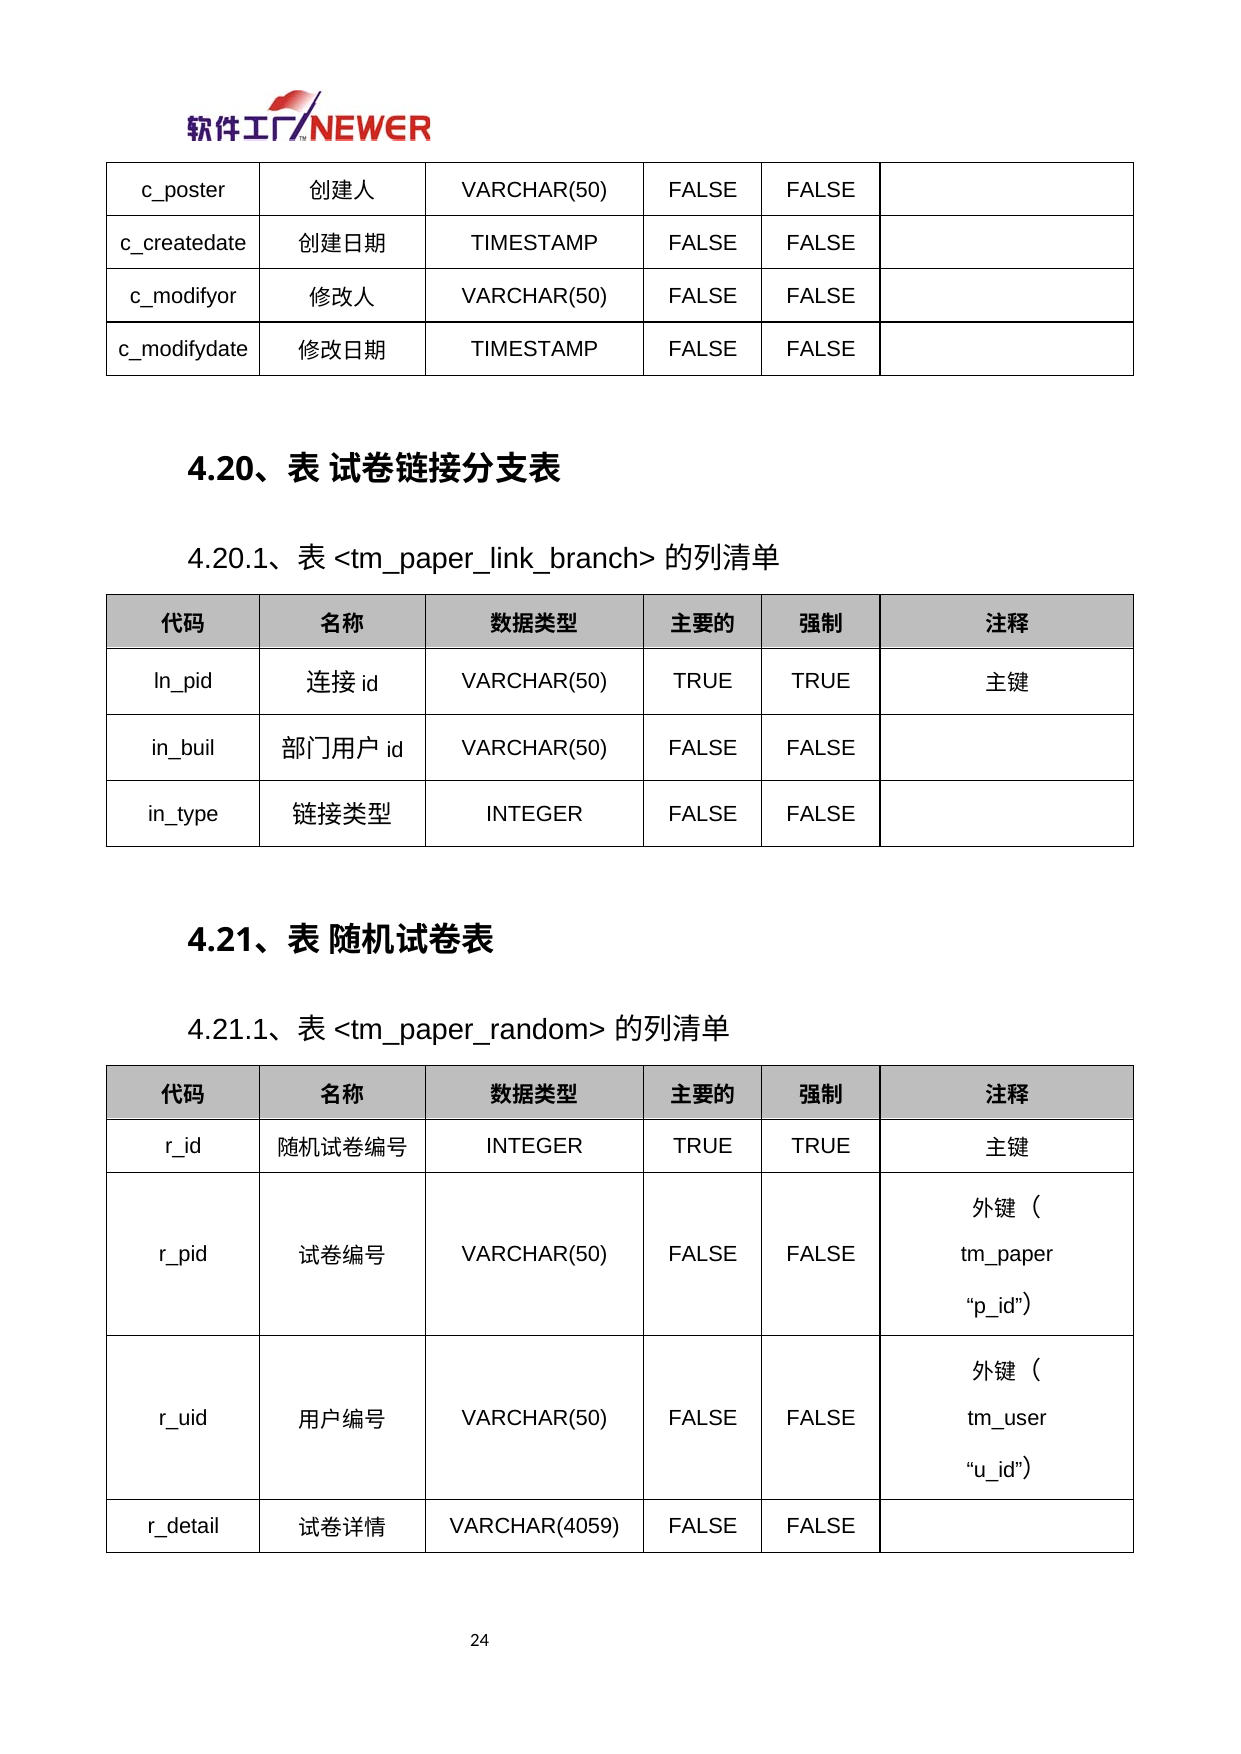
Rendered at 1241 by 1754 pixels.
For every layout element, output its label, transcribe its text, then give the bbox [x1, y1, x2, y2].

table_cell c_modifydate [107, 323, 259, 374]
table_cell TRUE [762, 649, 879, 713]
table_cell VARCHAR(50) [426, 715, 643, 779]
table_header 注释 [881, 1066, 1133, 1118]
table_cell [881, 715, 1133, 779]
table_header 代码 [107, 1066, 259, 1118]
table_header 注释 [881, 595, 1133, 647]
table_cell r_uid [107, 1336, 259, 1499]
table_cell 修改日期 [260, 323, 425, 374]
table_cell 试卷编号 [260, 1173, 425, 1335]
table_cell FALSE [644, 216, 761, 268]
table_cell TRUE [762, 1120, 879, 1172]
table_cell c_createdate [107, 216, 259, 268]
table_cell ln_pid [107, 649, 259, 713]
table_cell FALSE [644, 269, 761, 321]
table_cell 外键（ tm_paper “p_id”） [881, 1173, 1133, 1335]
table_cell TRUE [644, 649, 761, 713]
table_cell [881, 323, 1133, 374]
table_cell c_poster [107, 163, 259, 215]
table_cell 主键 [881, 649, 1133, 713]
table_cell 外键（ tm_user “u_id”） [881, 1336, 1133, 1499]
table_cell r_detail [107, 1500, 259, 1552]
table_cell INTEGER [426, 781, 643, 846]
table_cell TIMESTAMP [426, 216, 643, 268]
table_header 名称 [260, 595, 425, 647]
table_cell [881, 781, 1133, 846]
table_cell [881, 1500, 1133, 1552]
table_cell c_modifyor [107, 269, 259, 321]
table_cell 连接id [260, 649, 425, 713]
table_cell [881, 163, 1133, 215]
table_cell VARCHAR(50) [426, 649, 643, 713]
table_cell r_id [107, 1120, 259, 1172]
table_header 主要的 [644, 1066, 761, 1118]
table_cell [881, 269, 1133, 321]
table_header 名称 [260, 1066, 425, 1118]
table_cell in_buil [107, 715, 259, 779]
table_cell r_pid [107, 1173, 259, 1335]
table_cell 部门用户id [260, 715, 425, 779]
table_cell 创建人 [260, 163, 425, 215]
table_header 强制 [762, 1066, 879, 1118]
table_cell INTEGER [426, 1120, 643, 1172]
subtitle 4.21、表 随机试卷表 [187, 904, 1053, 969]
table_cell VARCHAR(50) [426, 269, 643, 321]
table_cell VARCHAR(50) [426, 1336, 643, 1499]
table_cell TIMESTAMP [426, 323, 643, 374]
table_cell FALSE [644, 715, 761, 779]
table_cell in_type [107, 781, 259, 846]
table_header 代码 [107, 595, 259, 647]
table_cell FALSE [644, 781, 761, 846]
table_header 主要的 [644, 595, 761, 647]
table_header 数据类型 [426, 1066, 643, 1118]
table_cell VARCHAR(4059) [426, 1500, 643, 1552]
table_cell [881, 216, 1133, 268]
table_cell 链接类型 [260, 781, 425, 846]
subtitle 4.21.1、表 <tm_paper_random> 的列清单 [187, 994, 1053, 1059]
table_cell VARCHAR(50) [426, 163, 643, 215]
table_cell FALSE [762, 269, 879, 321]
table_cell 主键 [881, 1120, 1133, 1172]
table_cell FALSE [762, 1500, 879, 1552]
table_cell FALSE [762, 1173, 879, 1335]
subtitle 4.20.1、表 <tm_paper_link_branch> 的列清单 [187, 523, 1053, 588]
table_cell FALSE [644, 1336, 761, 1499]
table_cell FALSE [762, 1336, 879, 1499]
table_cell 用户编号 [260, 1336, 425, 1499]
table_cell FALSE [644, 1500, 761, 1552]
table_cell FALSE [644, 323, 761, 374]
table_cell FALSE [644, 1173, 761, 1335]
table_cell VARCHAR(50) [426, 1173, 643, 1335]
table_cell FALSE [762, 216, 879, 268]
table_cell FALSE [644, 163, 761, 215]
table_header 强制 [762, 595, 879, 647]
table_cell 试卷详情 [260, 1500, 425, 1552]
table_header 数据类型 [426, 595, 643, 647]
table_cell FALSE [762, 715, 879, 779]
table_cell FALSE [762, 781, 879, 846]
picture [187, 90, 431, 141]
subtitle 4.20、表 试卷链接分支表 [187, 433, 1053, 498]
table_cell 修改人 [260, 269, 425, 321]
table_cell FALSE [762, 163, 879, 215]
table_cell 创建日期 [260, 216, 425, 268]
table_cell TRUE [644, 1120, 761, 1172]
table_cell FALSE [762, 323, 879, 374]
table_cell 随机试卷编号 [260, 1120, 425, 1172]
